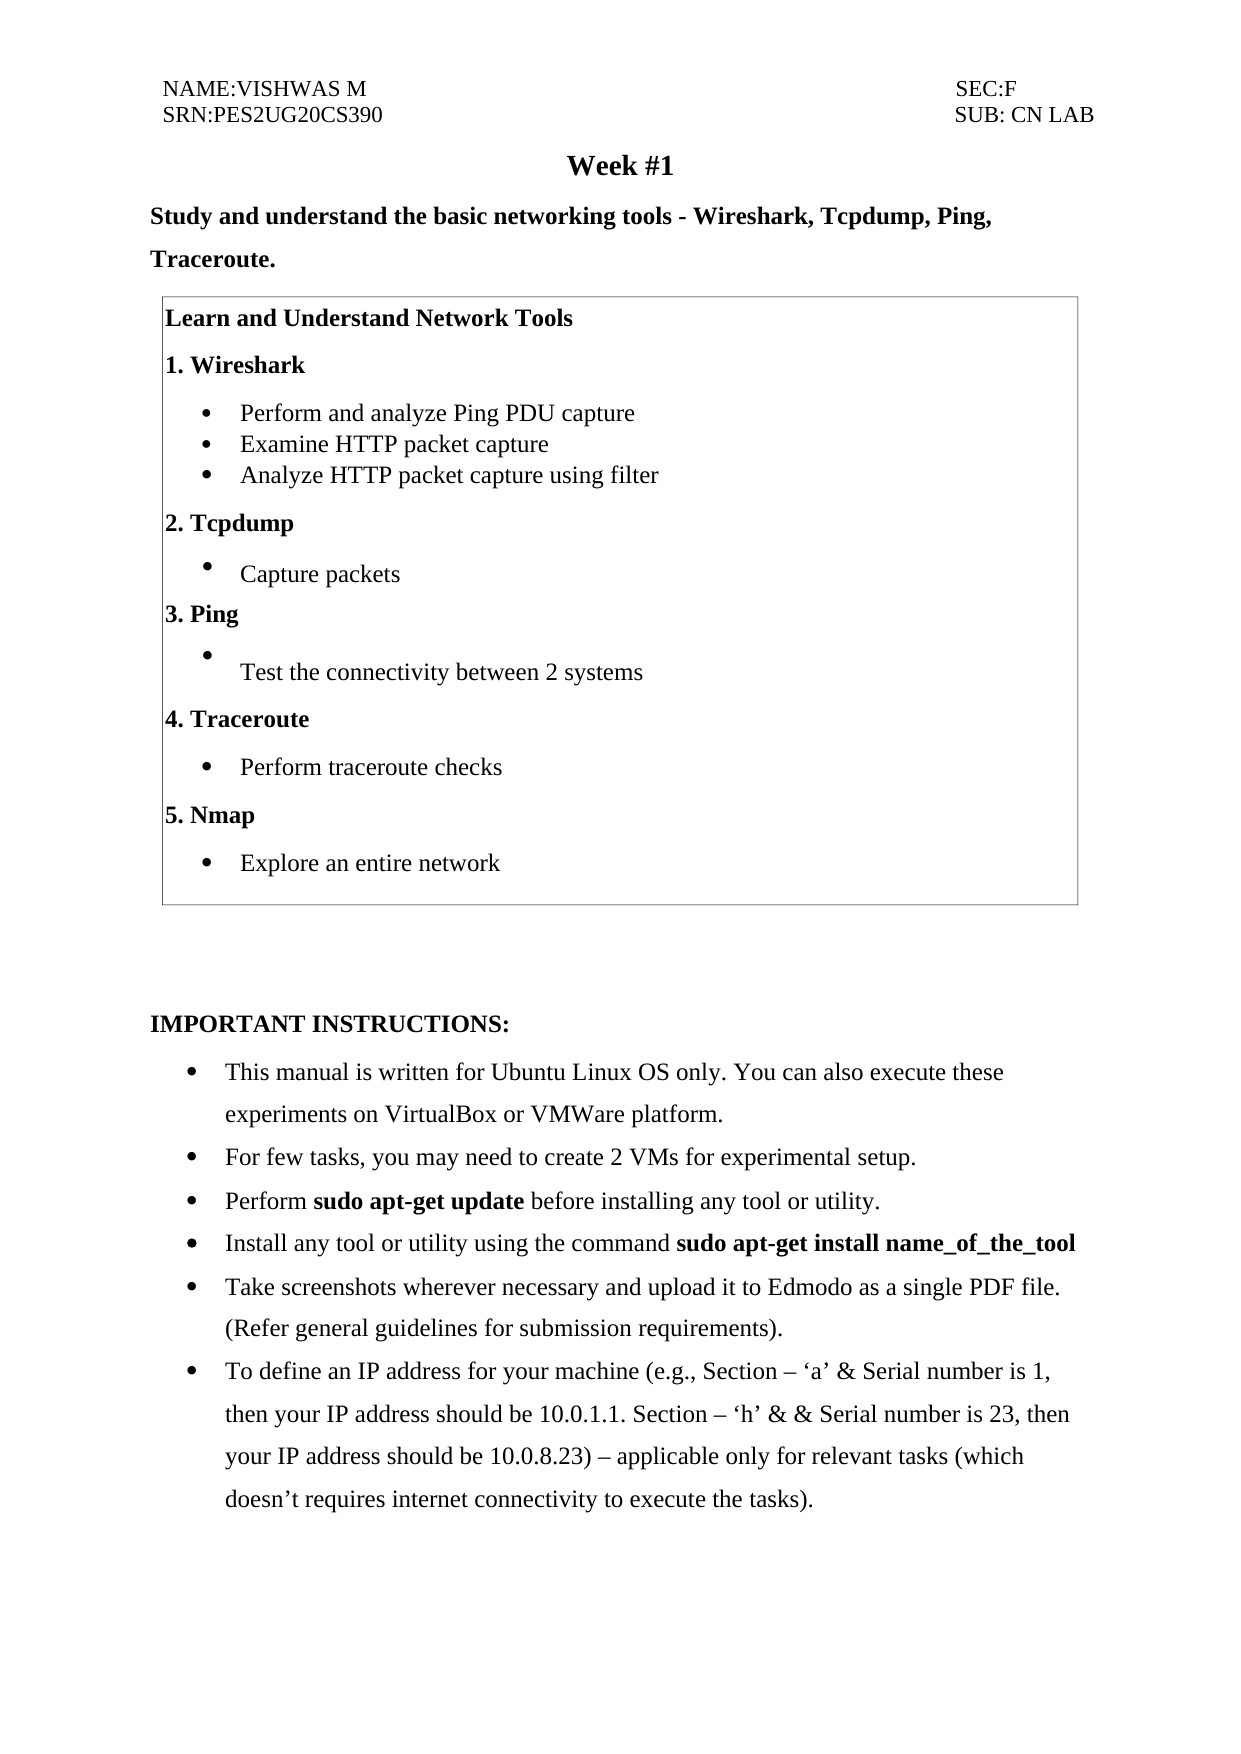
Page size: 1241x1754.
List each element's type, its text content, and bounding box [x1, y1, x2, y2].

list For few tasks, you may need to create 2 VMs for experimental setup. [187, 1142, 1101, 1171]
list This manual is written for Ubuntu Linux OS only. You can also execute these experiments on VirtualBox or VMWare platform. [187, 1057, 1004, 1128]
subtitle Study and understand the basic networking tools - Wireshark, Tcpdump, Ping, Traceroute. [150, 201, 994, 273]
list Install any tool or utility using the command sudo apt-get install name_of_the_tool [187, 1228, 1101, 1257]
text IMPORTANT INSTRUCTIONS: [150, 1009, 1101, 1038]
list Perform sudo apt-get update before installing any tool or utility. [187, 1186, 1101, 1214]
title Week #1 [566, 148, 1101, 182]
list Take screenshots wherever necessary and upload it to Edmodo as a single PDF file. (Refer general guidelines for submission requirements). [187, 1272, 1061, 1342]
list To define an IP address for your machine (e.g., Section – ‘a’ & Serial number is 1, then your IP address should be 10.0.1.1. Section – ‘h’ & & Serial number is 23, then your IP address should be 10.0.8.23) – applicable only for relevant tasks (which doesn’t requires internet connectivity to execute the tasks). [187, 1356, 1070, 1513]
